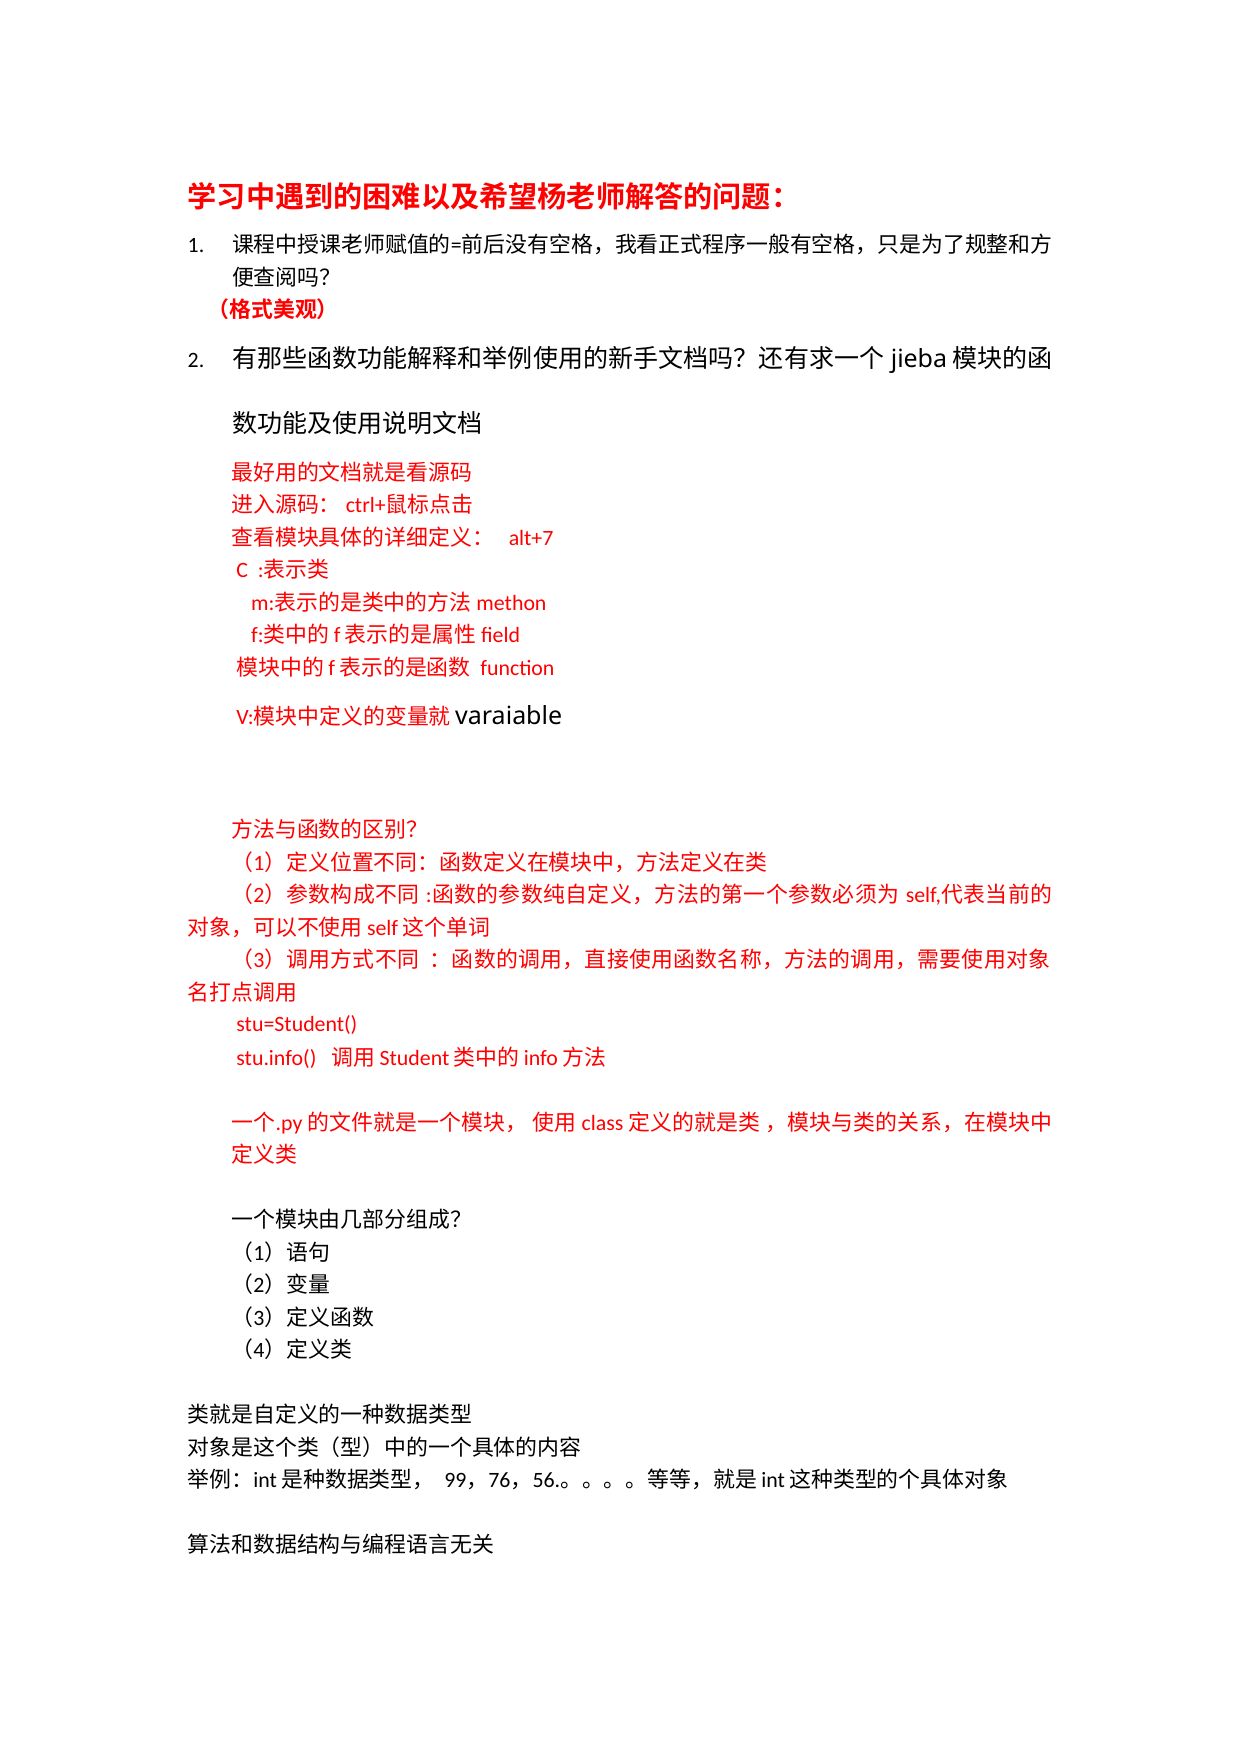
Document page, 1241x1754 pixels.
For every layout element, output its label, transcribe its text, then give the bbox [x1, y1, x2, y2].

list C :表示类 [187, 552, 1053, 584]
list 变量 [231, 1267, 1053, 1299]
list 参数构成不同 :函数的参数纯自定义，方法的第一个参数必须为self,代表当前的对象，可以不使用self这个单词 [187, 877, 1053, 942]
list 查看模块具体的详细定义： alt+7 [187, 519, 1053, 552]
list 一个模块由几部分组成？ [231, 1202, 1053, 1234]
list 定义类 [231, 1332, 1053, 1364]
list 定义函数 [231, 1299, 1053, 1332]
list 方法与函数的区别？ [187, 812, 1053, 844]
list stu=Student() [231, 1007, 1053, 1039]
text 学习中遇到的困难以及希望杨老师解答的问题： [187, 162, 1053, 227]
list 举例：int是种数据类型， 99，76，56.。。。。等等，就是int这种类型的个具体对象 [187, 1462, 1053, 1494]
list 有那些函数功能解释和举例使用的新手文档吗？还有求一个jieba模块的函数功能及使用说明文档 [187, 324, 1053, 454]
list V:模块中定义的变量就varaiable [187, 682, 1053, 747]
list 语句 [231, 1234, 1053, 1267]
list stu.info() 调用Student类中的info方法 [231, 1039, 1053, 1072]
list 算法和数据结构与编程语言无关 [187, 1527, 1053, 1559]
list 进入源码： ctrl+鼠标点击 [187, 487, 1053, 519]
list f:类中的f表示的是属性 field [187, 617, 1053, 649]
list 定义位置不同：函数定义在模块中，方法定义在类 [187, 844, 1053, 877]
list m:表示的是类中的方法 methon [187, 584, 1053, 617]
list （格式美观） [187, 292, 1053, 324]
list 模块中的f表示的是函数 function [187, 649, 1053, 682]
list 课程中授课老师赋值的=前后没有空格，我看正式程序一般有空格，只是为了规整和方便查阅吗？ [187, 227, 1053, 292]
list 一个.py的文件就是一个模块， 使用class定义的就是类 ，模块与类的关系，在模块中定义类 [231, 1104, 1053, 1169]
list 调用方式不同 ：函数的调用，直接使用函数名称，方法的调用，需要使用对象名打点调用 [187, 942, 1053, 1007]
list 最好用的文档就是看源码 [187, 454, 1053, 487]
list 类就是自定义的一种数据类型 [187, 1397, 1053, 1429]
list 对象是这个类（型）中的一个具体的内容 [187, 1429, 1053, 1462]
